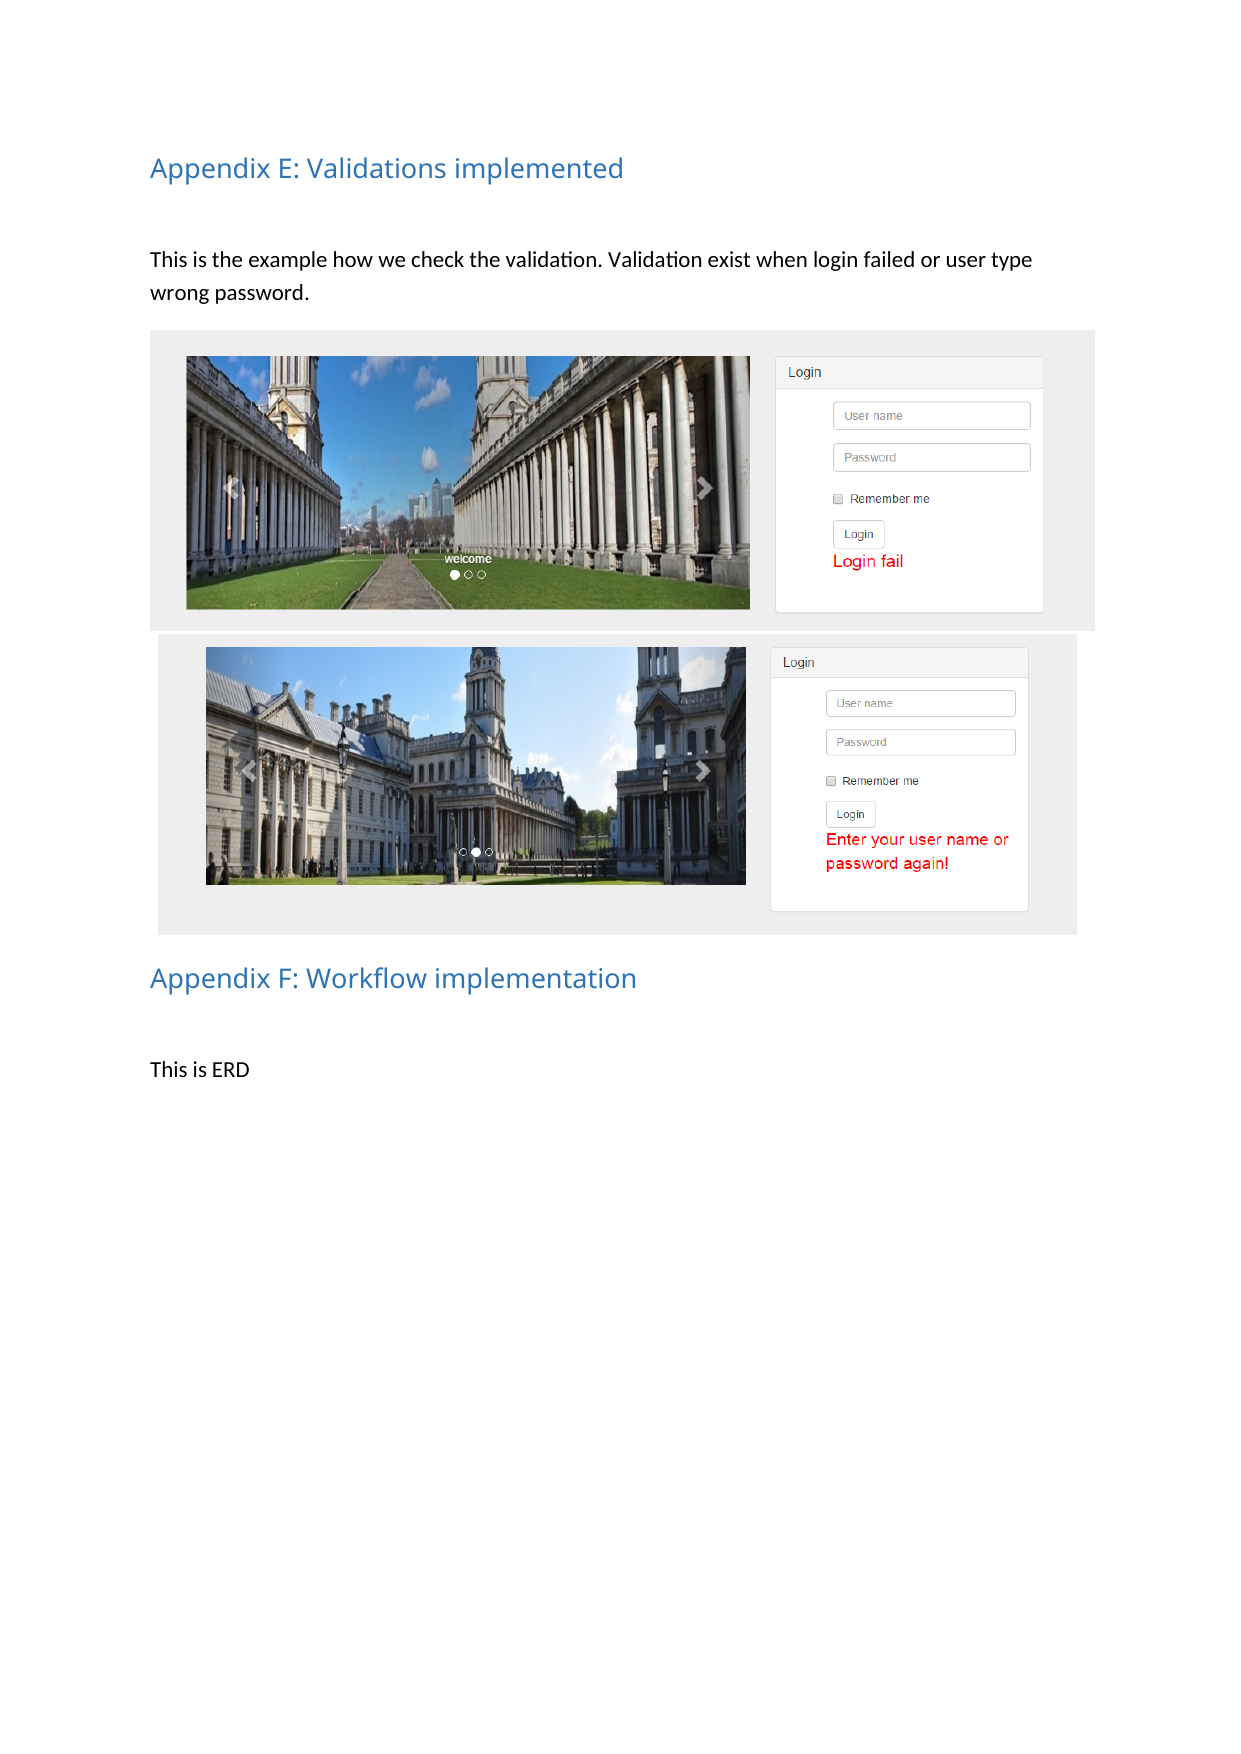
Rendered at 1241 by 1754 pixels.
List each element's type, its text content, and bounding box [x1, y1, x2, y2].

picture [150, 330, 1096, 631]
text This is the example how we check the validation. Validation exist when login failed or user type wrong password. [150, 245, 1090, 306]
text This is ERD [150, 1055, 1090, 1083]
picture [150, 634, 1096, 935]
subtitle Appendix F: Workflow implementation [150, 960, 1090, 997]
subtitle Appendix E: Validations implemented [150, 150, 1090, 187]
